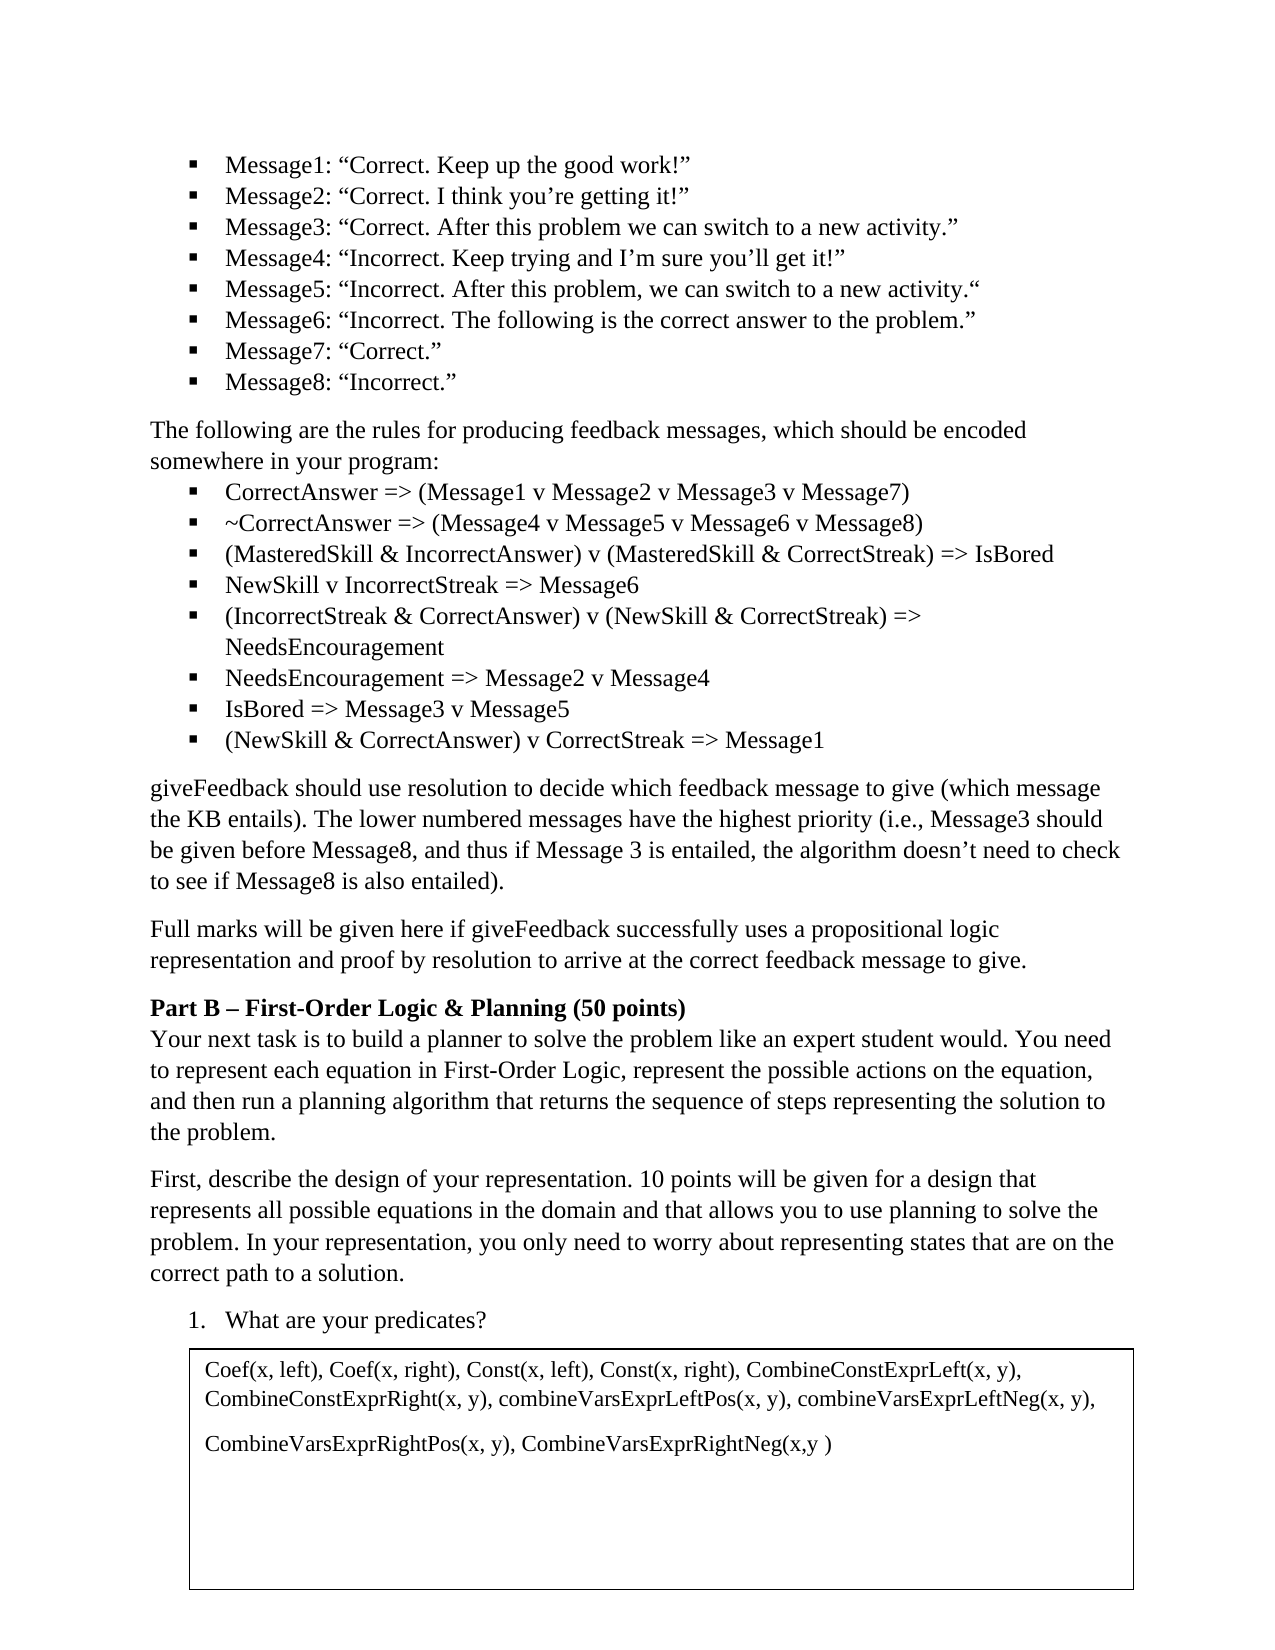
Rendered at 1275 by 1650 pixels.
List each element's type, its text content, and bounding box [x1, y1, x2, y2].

list (IncorrectStreak & CorrectAnswer) v (NewSkill & CorrectStreak) => NeedsEncouragement [187, 601, 1125, 661]
text Part B – First-Order Logic & Planning (50 points) Your next task is to build a planner to solve the problem like an expert student would. You need to represent each equation in First-Order Logic, represent the possible actions on the equation, and then run a planning algorithm that returns the sequence of steps representing the solution to the problem. [150, 993, 1125, 1146]
list Message8: “Incorrect.” [187, 367, 1125, 396]
text giveFeedback should use resolution to decide which feedback message to give (which message the KB entails). The lower numbered messages have the highest priority (i.e., Message3 should be given before Message8, and thus if Message 3 is entailed, the algorithm doesn’t need to check to see if Message8 is also entailed). [150, 773, 1125, 895]
list Message5: “Incorrect. After this problem, we can switch to a new activity.“ [187, 274, 1125, 303]
text The following are the rules for producing feedback messages, which should be encoded somewhere in your program: [150, 415, 1125, 475]
list Message7: “Correct.” [187, 336, 1125, 365]
list Message2: “Correct. I think you’re getting it!” [187, 181, 1125, 210]
list NewSkill v IncorrectStreak => Message6 [187, 570, 1125, 599]
list (MasteredSkill & IncorrectAnswer) v (MasteredSkill & CorrectStreak) => IsBored [187, 539, 1125, 568]
list Message6: “Incorrect. The following is the correct answer to the problem.” [187, 305, 1125, 334]
list ~CorrectAnswer => (Message4 v Message5 v Message6 v Message8) [187, 508, 1125, 537]
list What are your predicates? [187, 1305, 1125, 1334]
list (NewSkill & CorrectAnswer) v CorrectStreak => Message1 [187, 725, 1125, 754]
list CorrectAnswer => (Message1 v Message2 v Message3 v Message7) [187, 477, 1125, 506]
list Message3: “Correct. After this problem we can switch to a new activity.” [187, 212, 1125, 241]
list NeedsEncouragement => Message2 v Message4 [187, 663, 1125, 692]
list Message4: “Incorrect. Keep trying and I’m sure you’ll get it!” [187, 243, 1125, 272]
list Message1: “Correct. Keep up the good work!” [187, 150, 1125, 179]
list IsBored => Message3 v Message5 [187, 694, 1125, 723]
text First, describe the design of your representation. 10 points will be given for a design that represents all possible equations in the domain and that allows you to use planning to solve the problem. In your representation, you only need to worry about representing states that are on the correct path to a solution. [150, 1164, 1125, 1286]
text Full marks will be given here if giveFeedback successfully uses a propositional logic representation and proof by resolution to arrive at the correct feedback message to give. [150, 914, 1125, 974]
